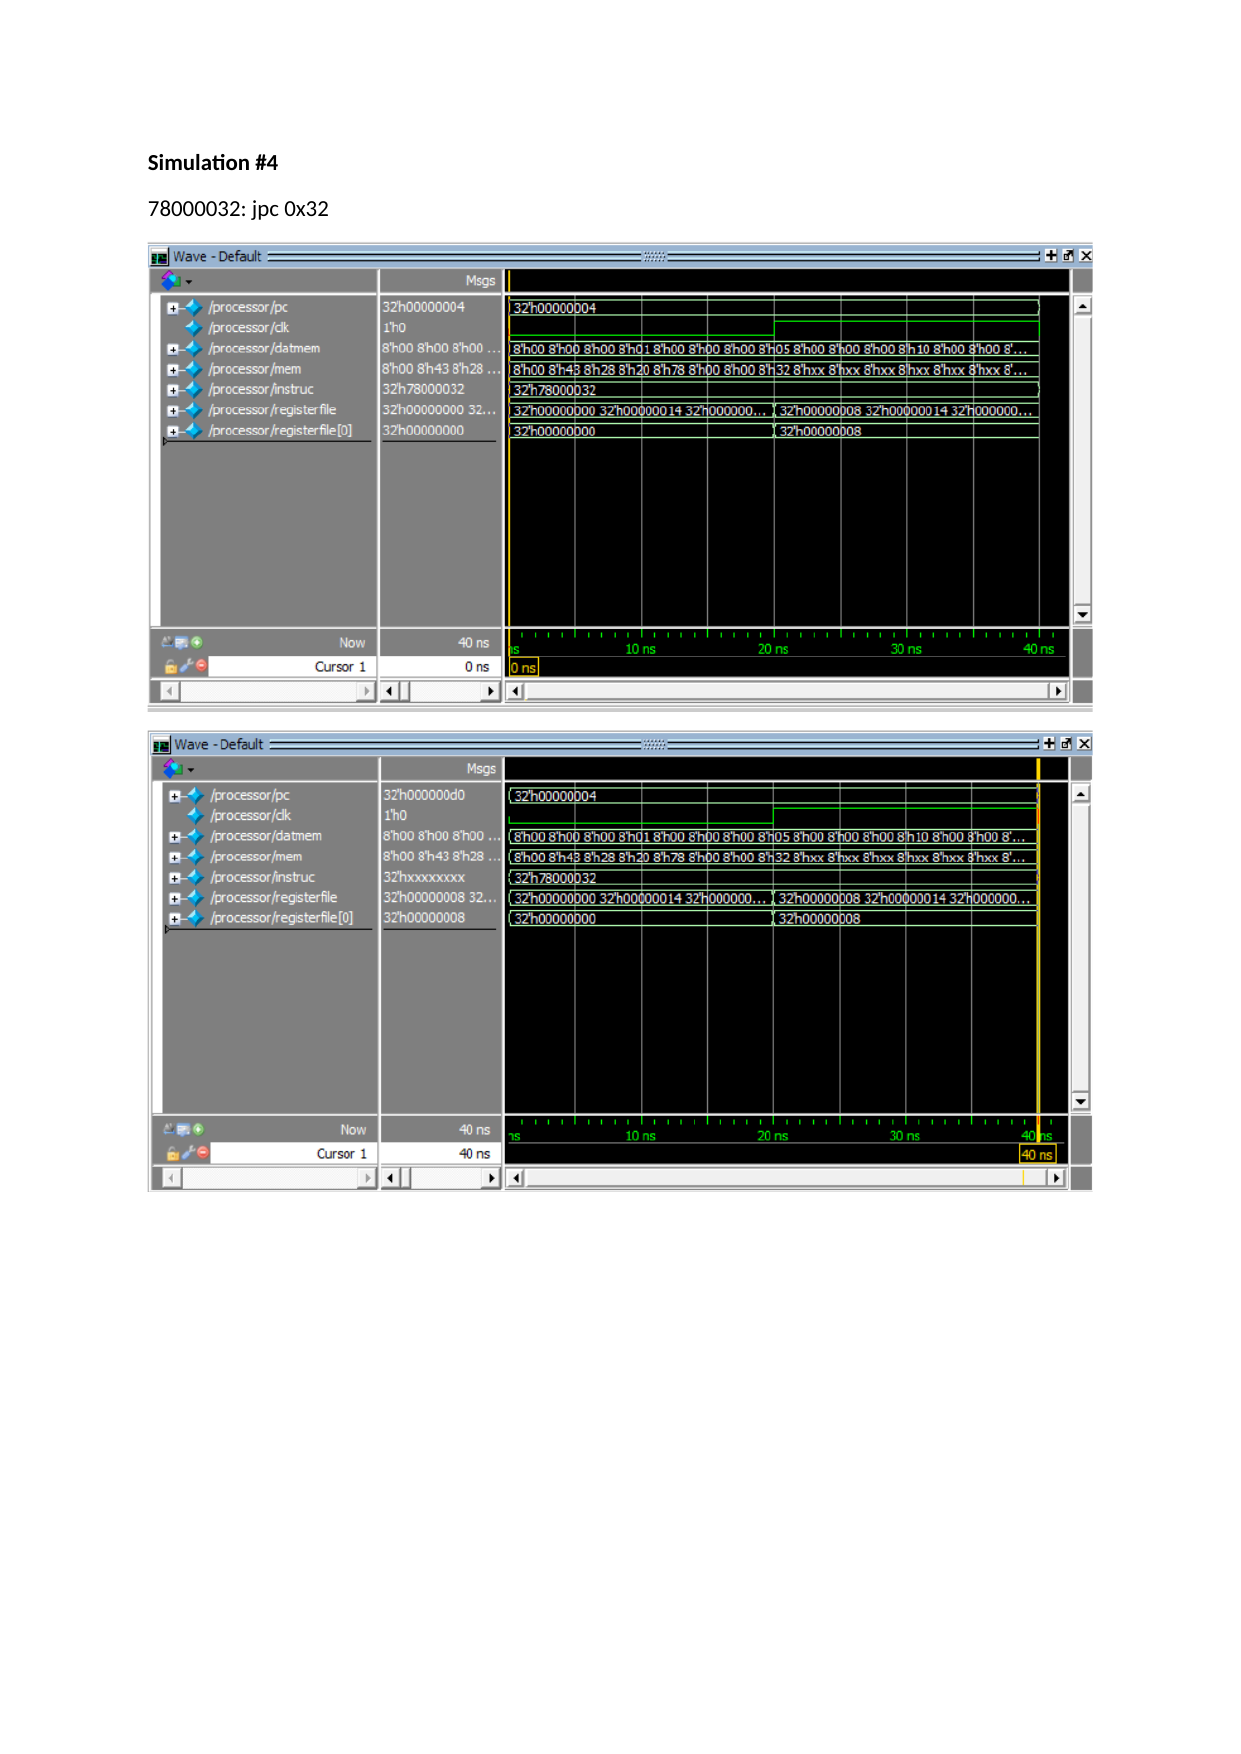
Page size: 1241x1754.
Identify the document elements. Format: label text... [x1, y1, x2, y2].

picture [147, 241, 1093, 712]
text 78000032: jpc 0x32 [148, 194, 1093, 222]
picture [147, 730, 1093, 1192]
text Simulation #4 [148, 148, 1093, 176]
